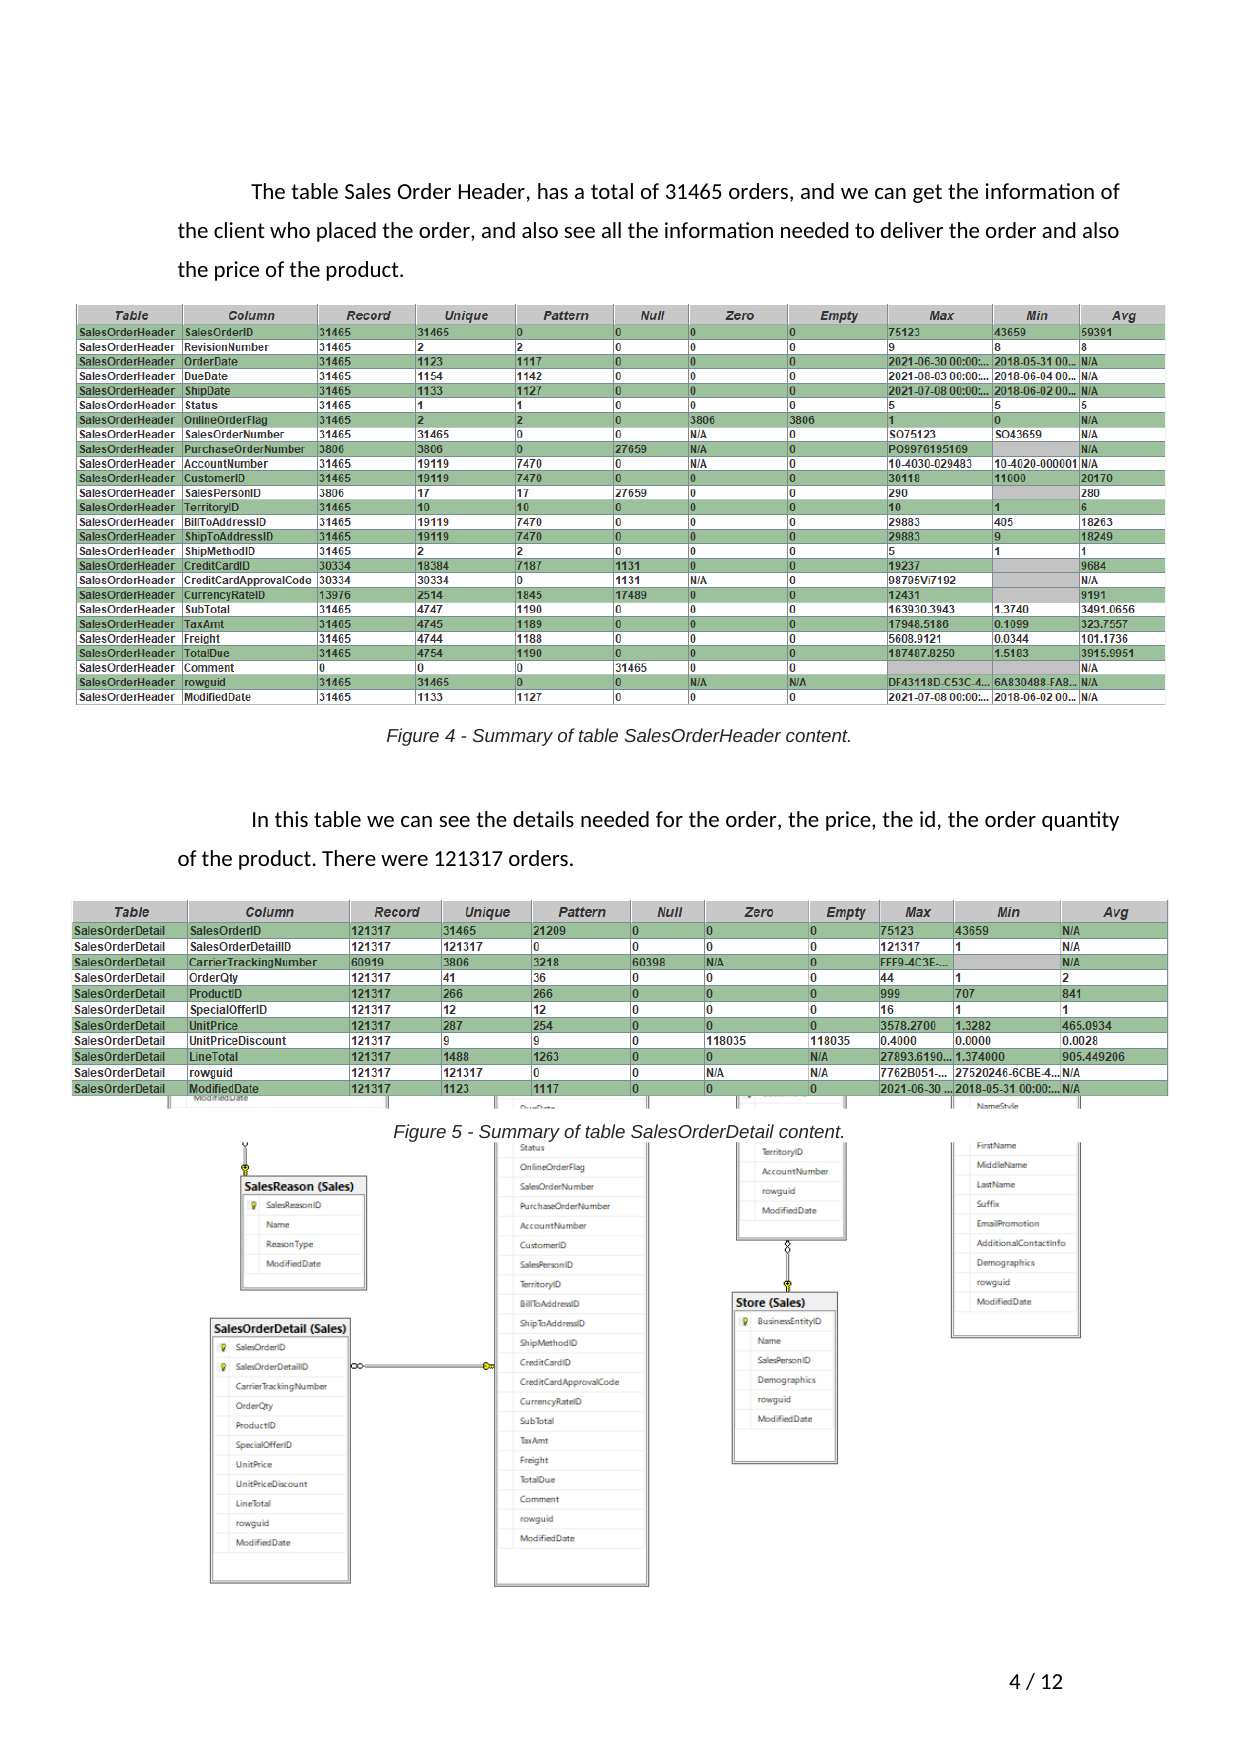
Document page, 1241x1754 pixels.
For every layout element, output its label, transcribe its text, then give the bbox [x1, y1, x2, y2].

picture [75, 304, 1166, 705]
text The table Sales Order Header, has a total of 31465 orders, and we can get the information of the client who placed the order, and also see all the information needed to deliver the order and also the price of the product. [177, 177, 1122, 283]
picture [147, 1143, 1088, 1634]
text In this table we can see the details needed for the order, the price, the id, the order quantity of the product. There were 121317 orders. [177, 805, 1122, 872]
picture [71, 900, 1169, 1108]
